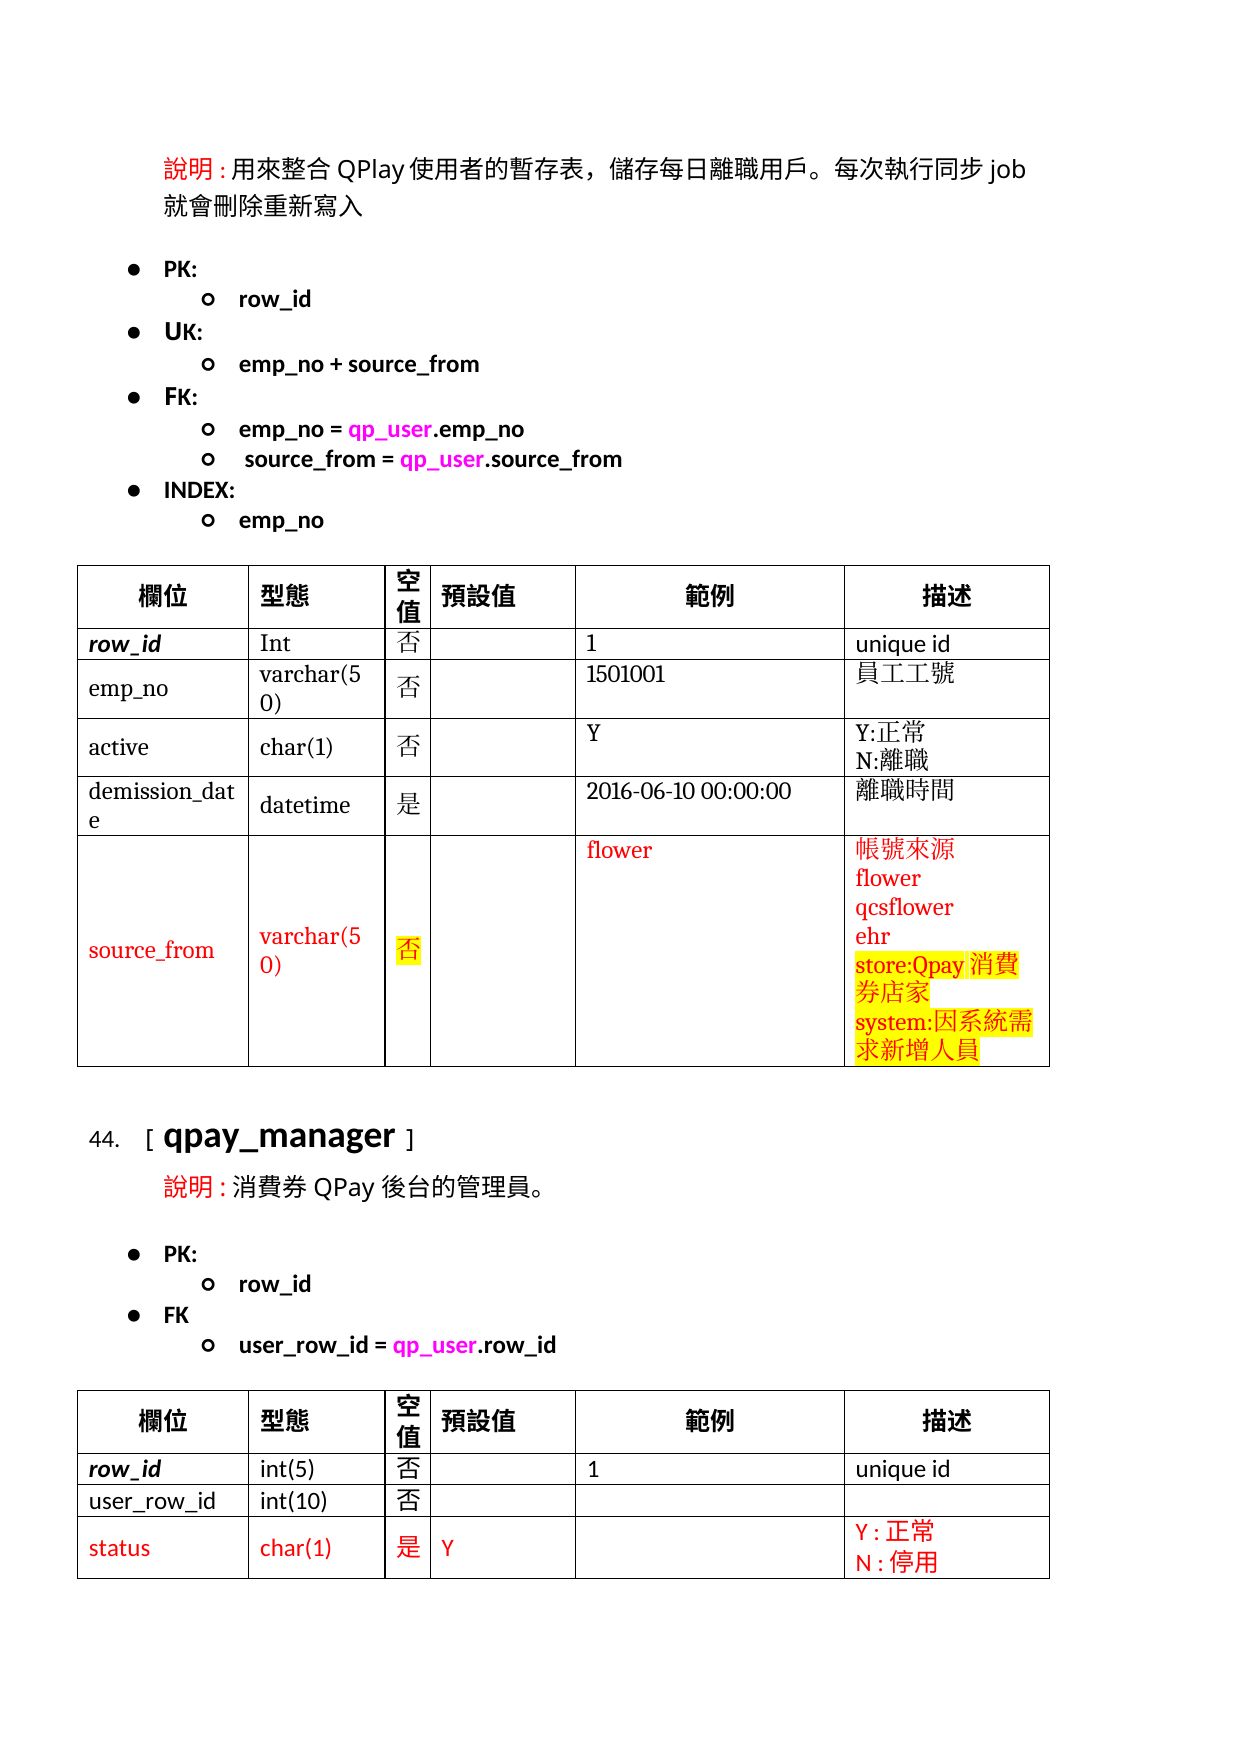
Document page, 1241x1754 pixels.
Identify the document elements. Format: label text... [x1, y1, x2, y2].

list emp_no = qp_user.emp_no [201, 413, 1053, 443]
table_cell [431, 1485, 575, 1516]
list row_id [201, 283, 1053, 314]
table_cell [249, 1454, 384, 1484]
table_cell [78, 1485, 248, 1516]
list UK: [126, 314, 1053, 348]
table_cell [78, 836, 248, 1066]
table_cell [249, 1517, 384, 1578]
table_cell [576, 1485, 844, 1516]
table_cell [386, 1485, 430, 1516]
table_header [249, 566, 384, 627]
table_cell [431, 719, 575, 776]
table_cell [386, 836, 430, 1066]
subtitle [ qpay_manager ] [89, 1111, 1053, 1157]
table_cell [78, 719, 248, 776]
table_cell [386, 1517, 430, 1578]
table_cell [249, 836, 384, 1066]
list INDEX: [126, 474, 1053, 504]
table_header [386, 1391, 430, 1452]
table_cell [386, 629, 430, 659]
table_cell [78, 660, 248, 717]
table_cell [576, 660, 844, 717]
list emp_no + source_from [201, 348, 1053, 379]
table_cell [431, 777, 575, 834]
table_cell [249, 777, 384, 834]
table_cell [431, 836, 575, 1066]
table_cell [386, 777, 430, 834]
list FK [126, 1299, 1053, 1329]
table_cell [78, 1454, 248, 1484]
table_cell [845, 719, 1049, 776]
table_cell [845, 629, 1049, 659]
text 說明 : 消費券 QPay 後台的管理員。 [164, 1167, 1053, 1204]
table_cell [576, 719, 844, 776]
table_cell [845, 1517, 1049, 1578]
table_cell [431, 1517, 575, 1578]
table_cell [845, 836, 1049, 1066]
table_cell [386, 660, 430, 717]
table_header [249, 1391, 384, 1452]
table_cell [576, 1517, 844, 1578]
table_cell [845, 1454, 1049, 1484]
list PK: [126, 253, 1053, 283]
list PK: [126, 1238, 1053, 1268]
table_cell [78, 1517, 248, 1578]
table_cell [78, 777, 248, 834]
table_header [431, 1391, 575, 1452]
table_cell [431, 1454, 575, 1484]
list row_id [201, 1268, 1053, 1299]
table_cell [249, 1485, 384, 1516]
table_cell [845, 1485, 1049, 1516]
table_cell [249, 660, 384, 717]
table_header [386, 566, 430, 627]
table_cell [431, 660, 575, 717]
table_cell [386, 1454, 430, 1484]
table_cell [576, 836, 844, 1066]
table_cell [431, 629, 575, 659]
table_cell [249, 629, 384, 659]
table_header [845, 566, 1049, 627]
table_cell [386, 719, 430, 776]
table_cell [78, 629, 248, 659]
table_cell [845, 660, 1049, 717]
list emp_no [201, 504, 1053, 535]
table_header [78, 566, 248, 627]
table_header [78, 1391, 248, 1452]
list FK: [126, 379, 1053, 413]
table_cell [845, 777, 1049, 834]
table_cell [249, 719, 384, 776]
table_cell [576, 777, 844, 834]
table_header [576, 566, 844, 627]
list source_from = qp_user.source_from [201, 443, 1053, 474]
list user_row_id = qp_user.row_id [201, 1329, 1053, 1360]
text 說明 : 用來整合QPlay使用者的暫存表，儲存每日離職用戶。每次執行同步job就會刪除重新寫入 [164, 150, 1053, 222]
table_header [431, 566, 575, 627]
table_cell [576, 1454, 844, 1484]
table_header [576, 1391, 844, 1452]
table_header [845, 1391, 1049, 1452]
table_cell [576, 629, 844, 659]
